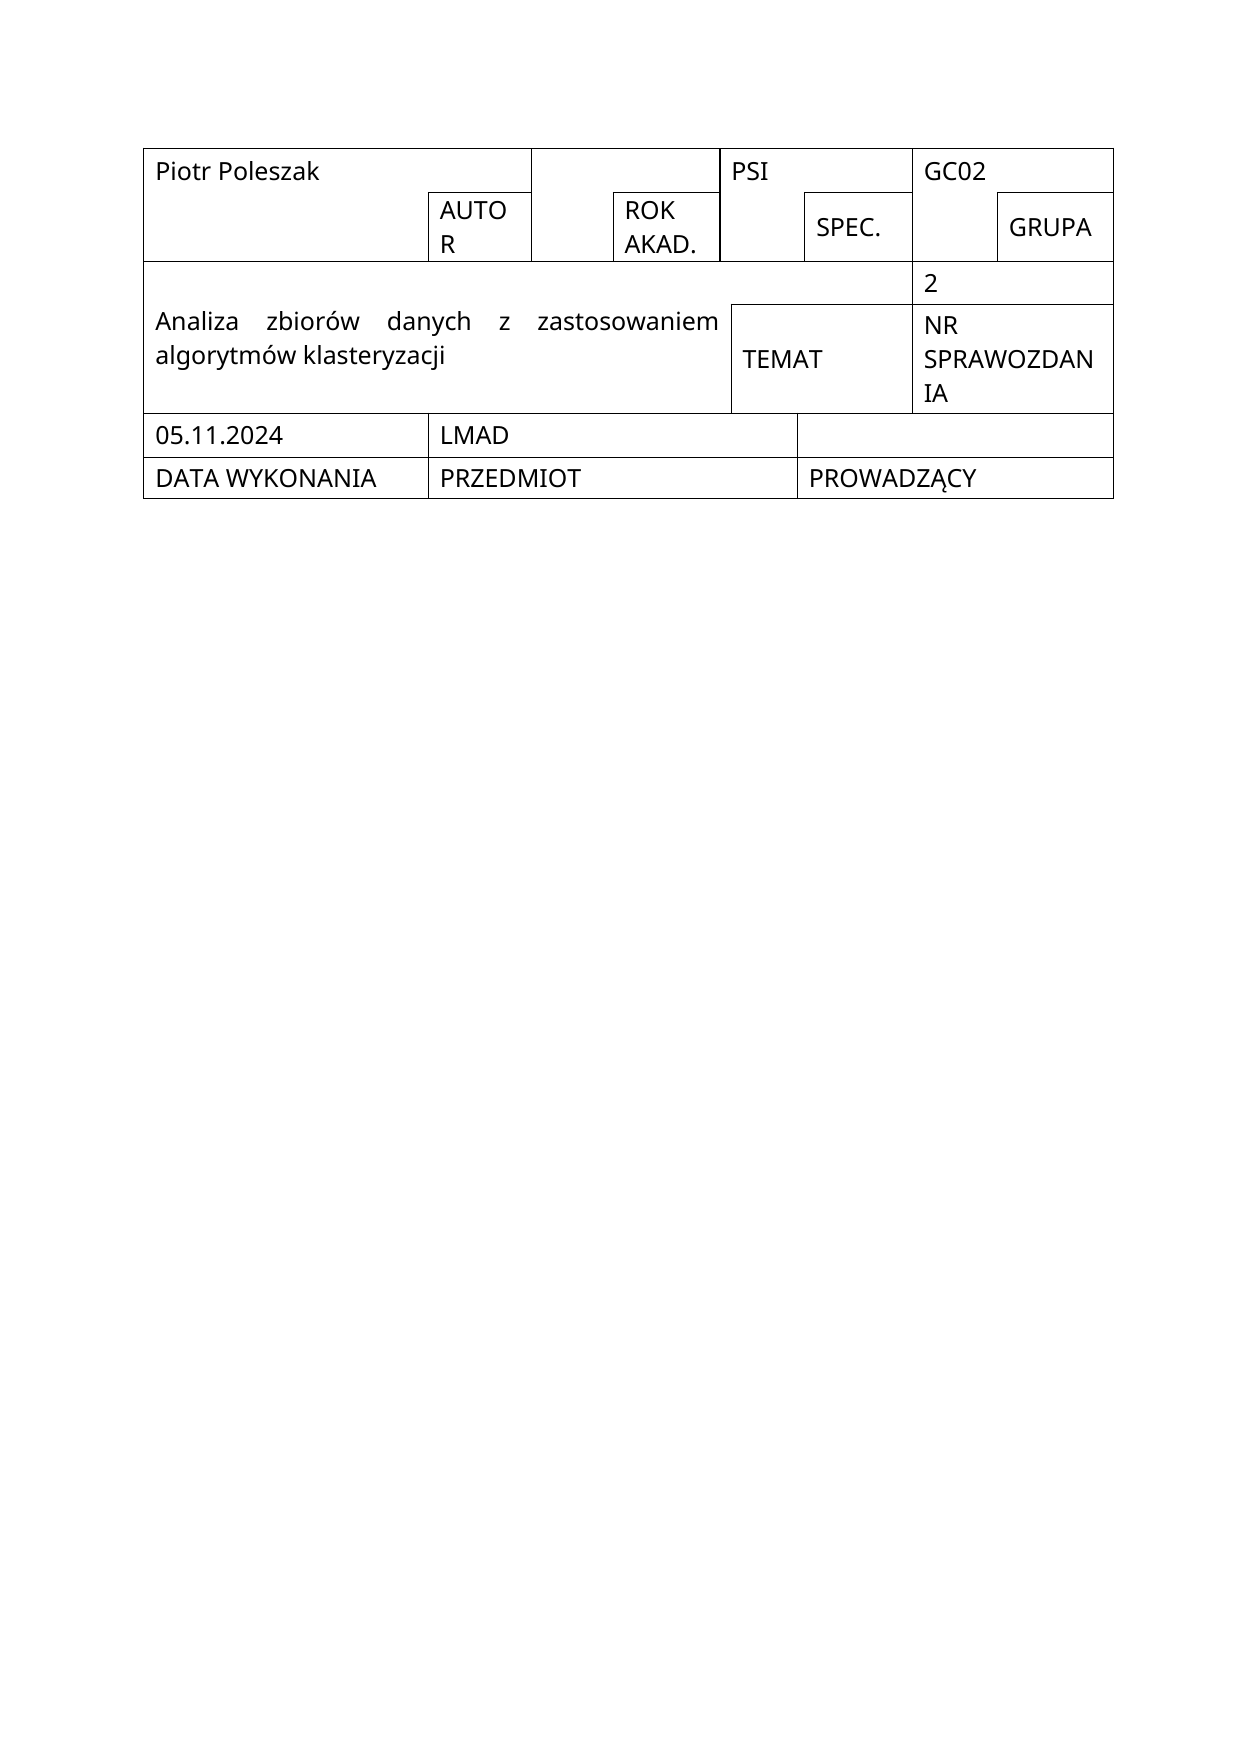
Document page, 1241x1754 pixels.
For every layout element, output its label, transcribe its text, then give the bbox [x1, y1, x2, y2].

table_cell AUTOR [429, 193, 531, 261]
table_cell LMAD [429, 414, 797, 457]
table_header Piotr Poleszak [144, 149, 531, 192]
table_cell Analiza zbiorów danych z zastosowaniem algorytmów klasteryzacji [144, 262, 731, 412]
table_header PSI [721, 149, 912, 192]
table_cell [731, 262, 912, 303]
table_cell NR SPRAWOZDANIA [913, 305, 1113, 412]
table_cell [721, 192, 804, 261]
table_cell 2 [913, 262, 1113, 303]
table_header [532, 149, 613, 261]
table_cell PROWADZĄCY [798, 458, 1113, 498]
table_cell [913, 192, 997, 261]
table_cell SPEC. [805, 193, 912, 261]
table_header [613, 149, 719, 192]
table_cell [798, 414, 1113, 457]
table_header GC02 [913, 149, 1113, 192]
table_cell DATA WYKONANIA [144, 458, 428, 498]
table_cell 05.11.2024 [144, 414, 428, 457]
table_cell PRZEDMIOT [429, 458, 797, 498]
table_cell GRUPA [998, 193, 1113, 261]
table_cell TEMAT [732, 305, 912, 412]
table_cell [144, 192, 428, 261]
table_cell ROK AKAD. [614, 193, 719, 261]
